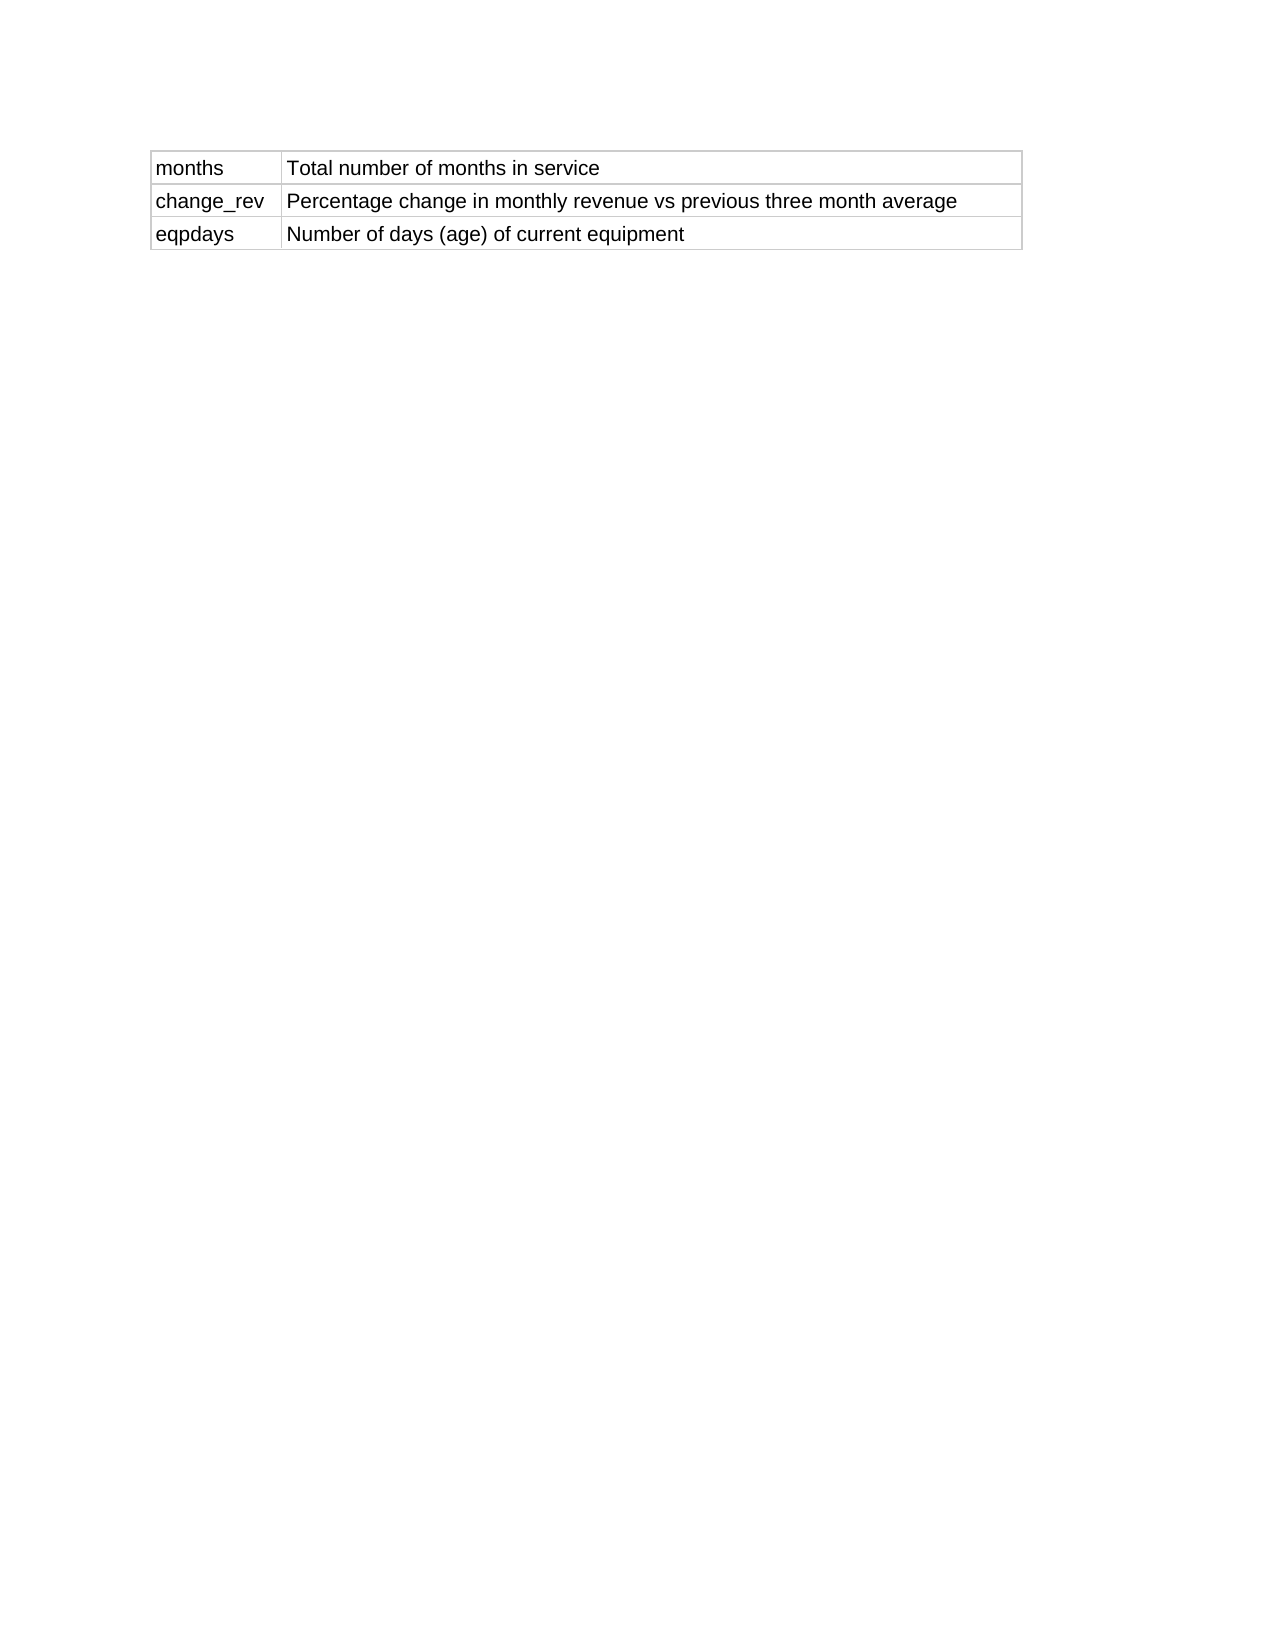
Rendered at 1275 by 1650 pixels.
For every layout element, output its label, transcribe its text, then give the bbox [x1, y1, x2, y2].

table_cell Number of days (age) of current equipment [282, 217, 1021, 248]
table_cell months [152, 152, 281, 183]
table_cell Percentage change in monthly revenue vs previous three month average [282, 185, 1021, 216]
table_cell eqpdays [152, 217, 281, 248]
table_cell Total number of months in service [282, 152, 1021, 183]
table_cell change_rev [152, 185, 281, 216]
